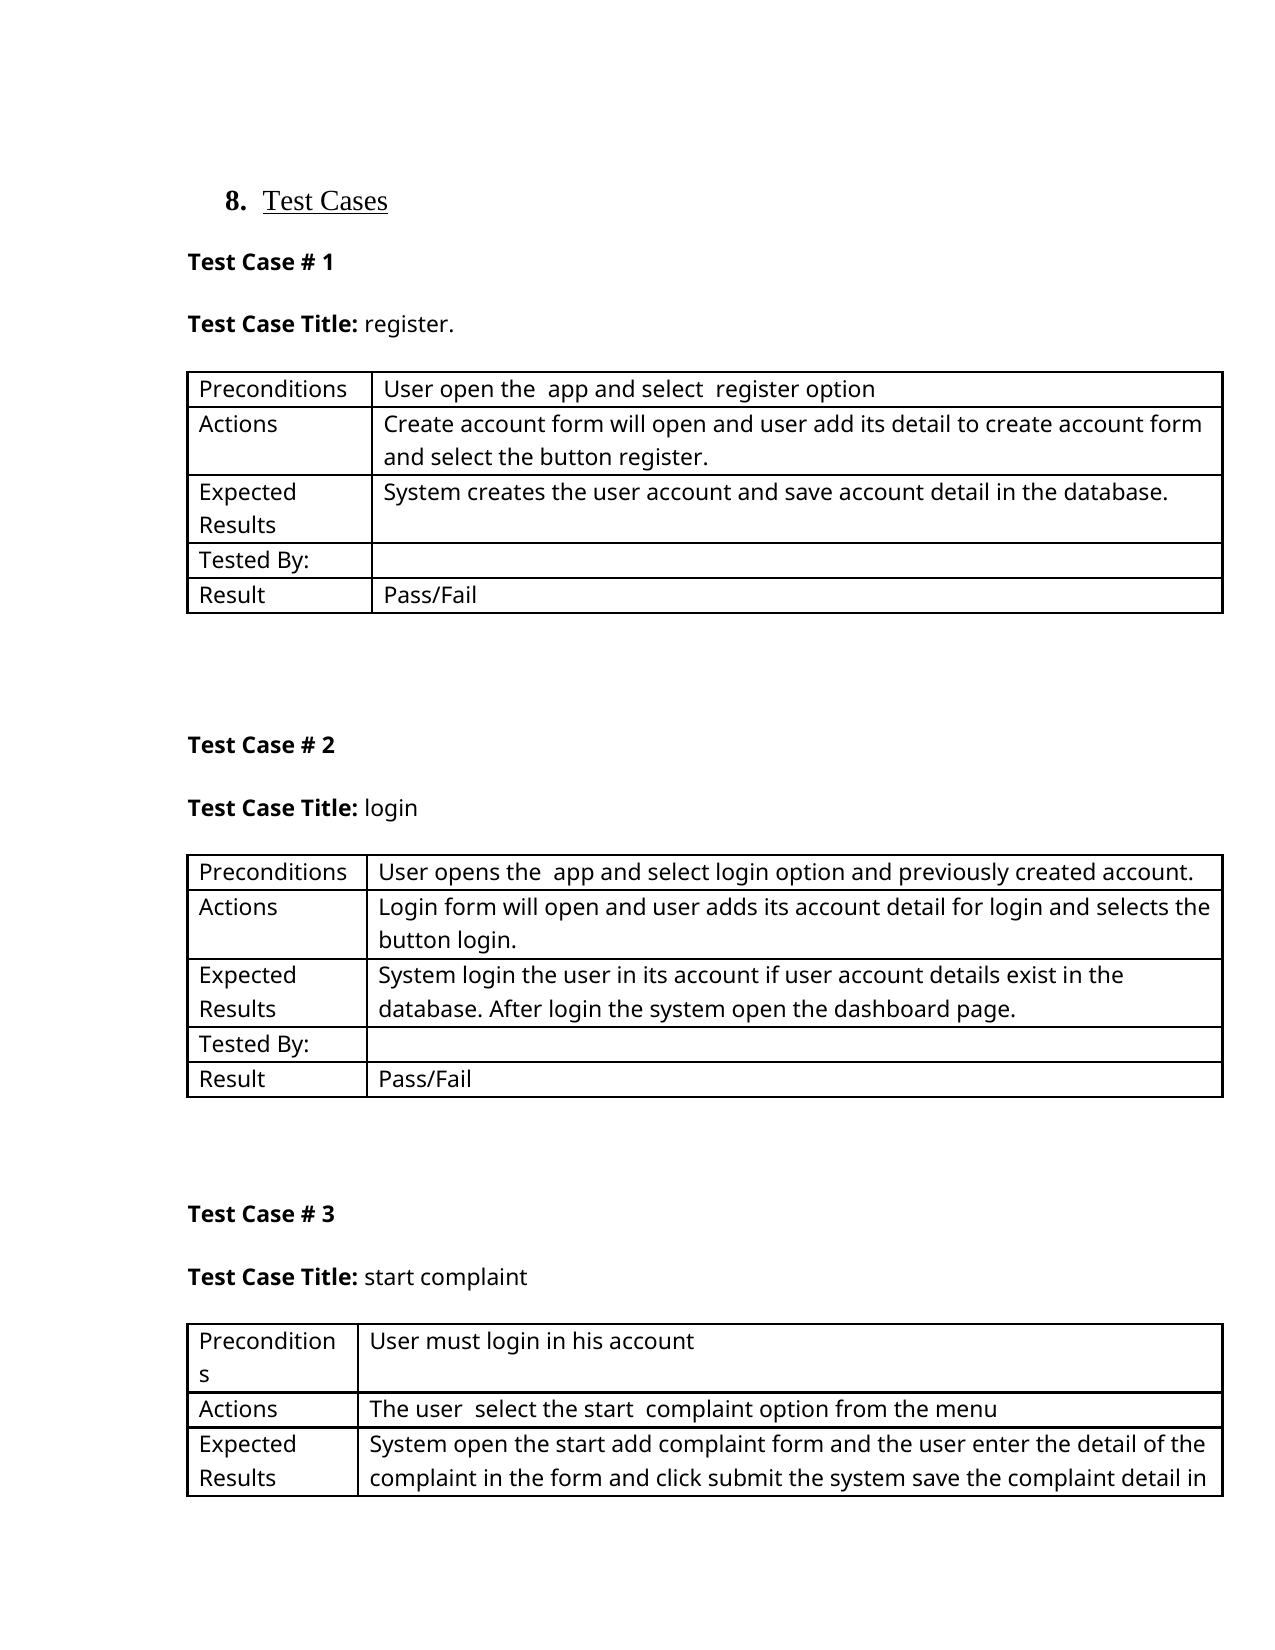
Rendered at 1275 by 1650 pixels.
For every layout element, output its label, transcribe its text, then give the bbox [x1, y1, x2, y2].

text Test Case Title: start complaint [187, 1261, 1200, 1292]
list Test Cases [225, 183, 1200, 217]
table_cell Login form will open and user adds its account detail for login and selects the button login. [368, 891, 1221, 957]
table_header Preconditions [189, 1325, 357, 1391]
table_cell Expected Results [189, 476, 371, 542]
table_cell Expected Results [189, 1429, 357, 1494]
table_header Preconditions [189, 373, 371, 406]
table_cell Tested By: [189, 544, 371, 577]
table_header User opens the app and select login option and previously created account. [368, 856, 1221, 889]
table_header Preconditions [189, 856, 366, 889]
table_cell Expected Results [189, 960, 366, 1026]
table_cell [373, 544, 1221, 577]
text Test Case # 3 [187, 1198, 1200, 1229]
table_header User open the app and select register option [373, 373, 1221, 406]
table_cell Actions [189, 408, 371, 474]
table_cell System login the user in its account if user account details exist in the database. After login the system open the dashboard page. [368, 960, 1221, 1026]
table_cell [368, 1028, 1221, 1061]
text Test Case # 2 [187, 729, 1200, 761]
table_cell Tested By: [189, 1028, 366, 1061]
table_cell Actions [189, 1394, 357, 1426]
table_header User must login in his account [359, 1325, 1221, 1391]
table_cell Pass/Fail [373, 579, 1221, 612]
table_cell The user select the start complaint option from the menu [359, 1394, 1221, 1426]
table_cell Actions [189, 891, 366, 957]
text Test Case # 1 [187, 246, 1200, 277]
text Test Case Title: login [187, 792, 1200, 823]
text Test Case Title: register. [187, 308, 1200, 339]
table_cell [359, 1429, 1221, 1494]
table_cell Result [189, 579, 371, 612]
table_cell Create account form will open and user add its detail to create account form and select the button register. [373, 408, 1221, 474]
table_cell System creates the user account and save account detail in the database. [373, 476, 1221, 542]
table_cell Pass/Fail [368, 1063, 1221, 1096]
table_cell Result [189, 1063, 366, 1096]
